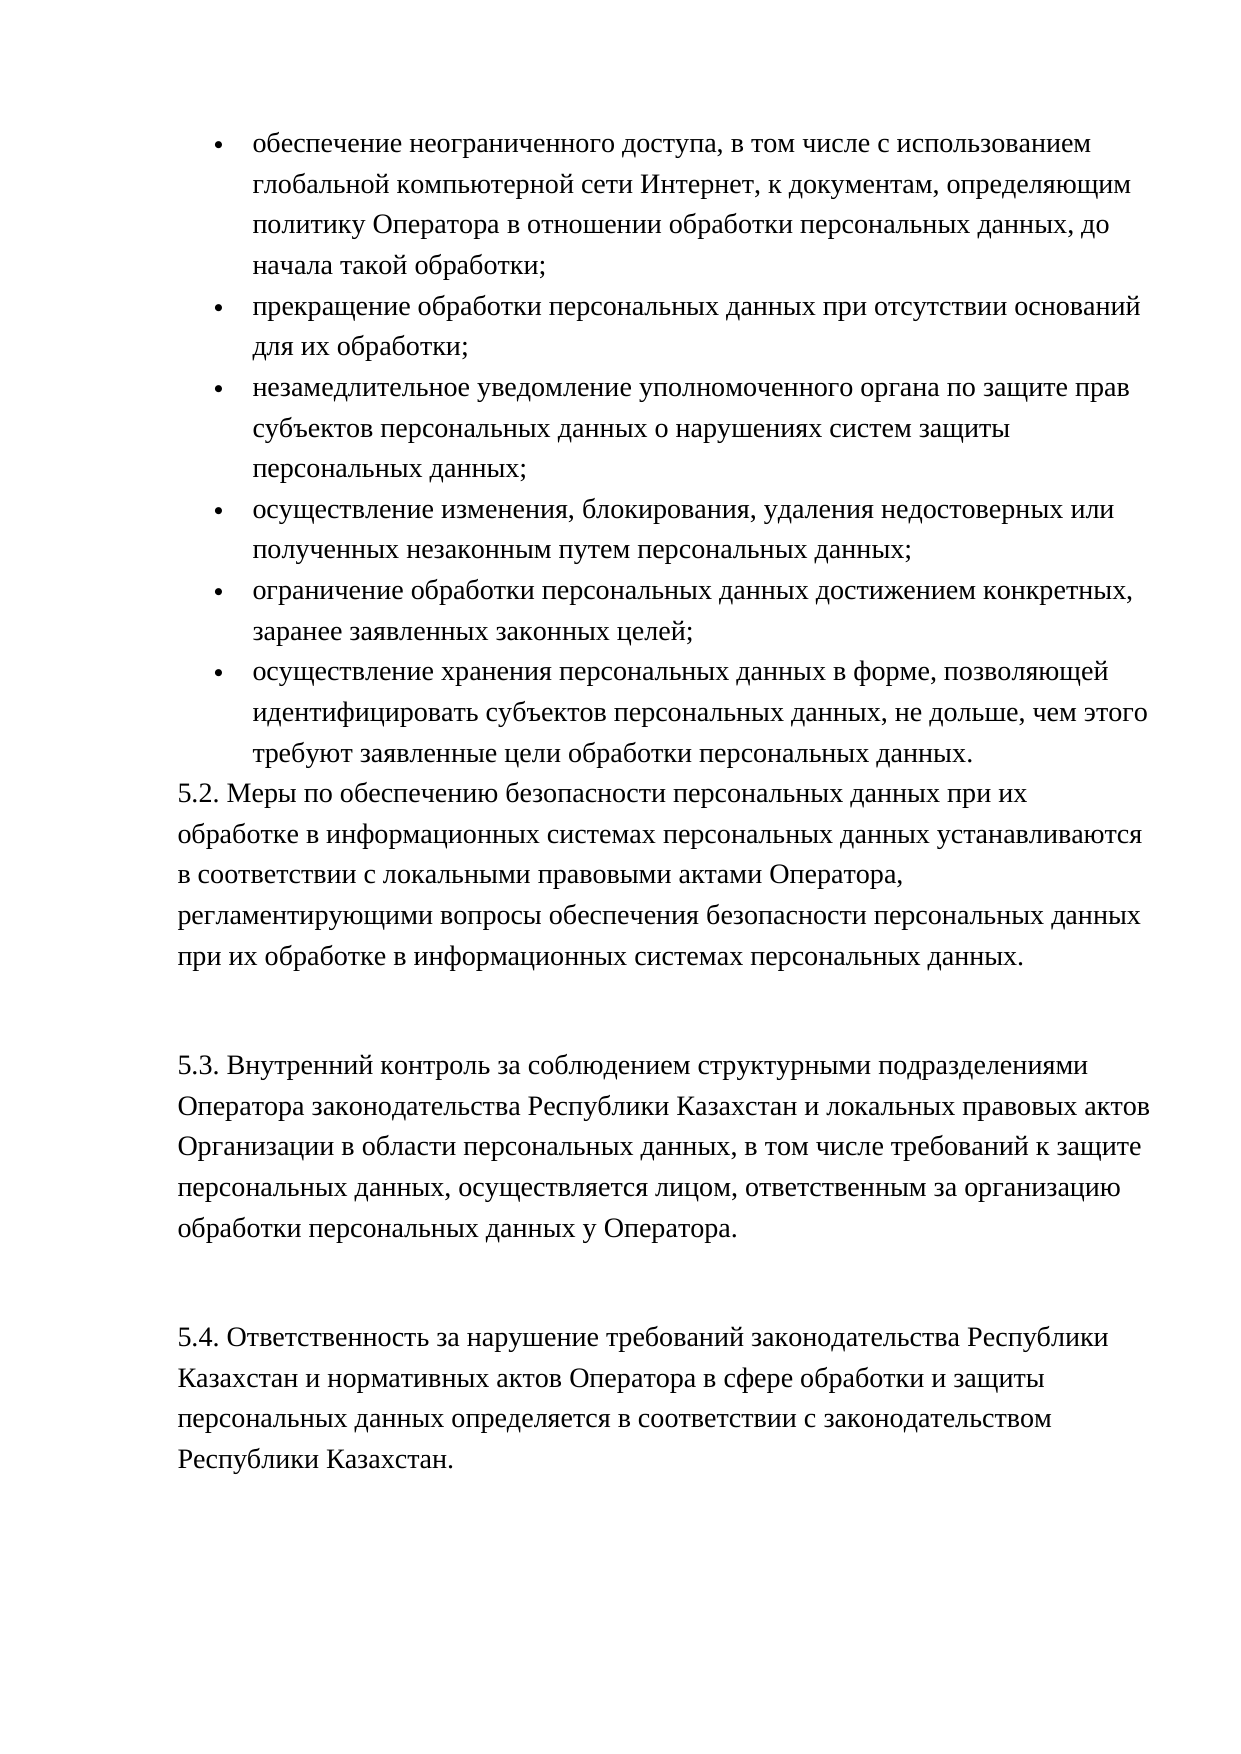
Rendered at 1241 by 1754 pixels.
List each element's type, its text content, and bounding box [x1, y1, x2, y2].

text 5.2. Меры по обеспечению безопасности персональных данных при их обработке в информационных системах персональных данных устанавливаются в соответствии с локальными правовыми актами Оператора, регламентирующими вопросы обеспечения безопасности персональных данных при их обработке в информационных системах персональных данных. [177, 768, 1152, 971]
list незамедлительное уведомление уполномоченного органа по защите прав субъектов персональных данных о нарушениях систем защиты персональных данных; [215, 362, 1152, 484]
list осуществление изменения, блокирования, удаления недостоверных или полученных незаконным путем персональных данных; [215, 484, 1152, 565]
text 5.3. Внутренний контроль за соблюдением структурными подразделениями Оператора законодательства Республики Казахстан и локальных правовых актов Организации в области персональных данных, в том числе требований к защите персональных данных, осуществляется лицом, ответственным за организацию обработки персональных данных у Оператора. [177, 1040, 1152, 1243]
text 5.4. Ответственность за нарушение требований законодательства Республики Казахстан и нормативных актов Оператора в сфере обработки и защиты персональных данных определяется в соответствии с законодательством Республики Казахстан. [177, 1312, 1152, 1474]
list осуществление хранения персональных данных в форме, позволяющей идентифицировать субъектов персональных данных, не дольше, чем этого требуют заявленные цели обработки персональных данных. [215, 646, 1152, 768]
list ограничение обработки персональных данных достижением конкретных, заранее заявленных законных целей; [215, 565, 1152, 646]
list прекращение обработки персональных данных при отсутствии оснований для их обработки; [215, 281, 1152, 362]
list обеспечение неограниченного доступа, в том числе с использованием глобальной компьютерной сети Интернет, к документам, определяющим политику Оператора в отношении обработки персональных данных, до начала такой обработки; [215, 118, 1152, 281]
